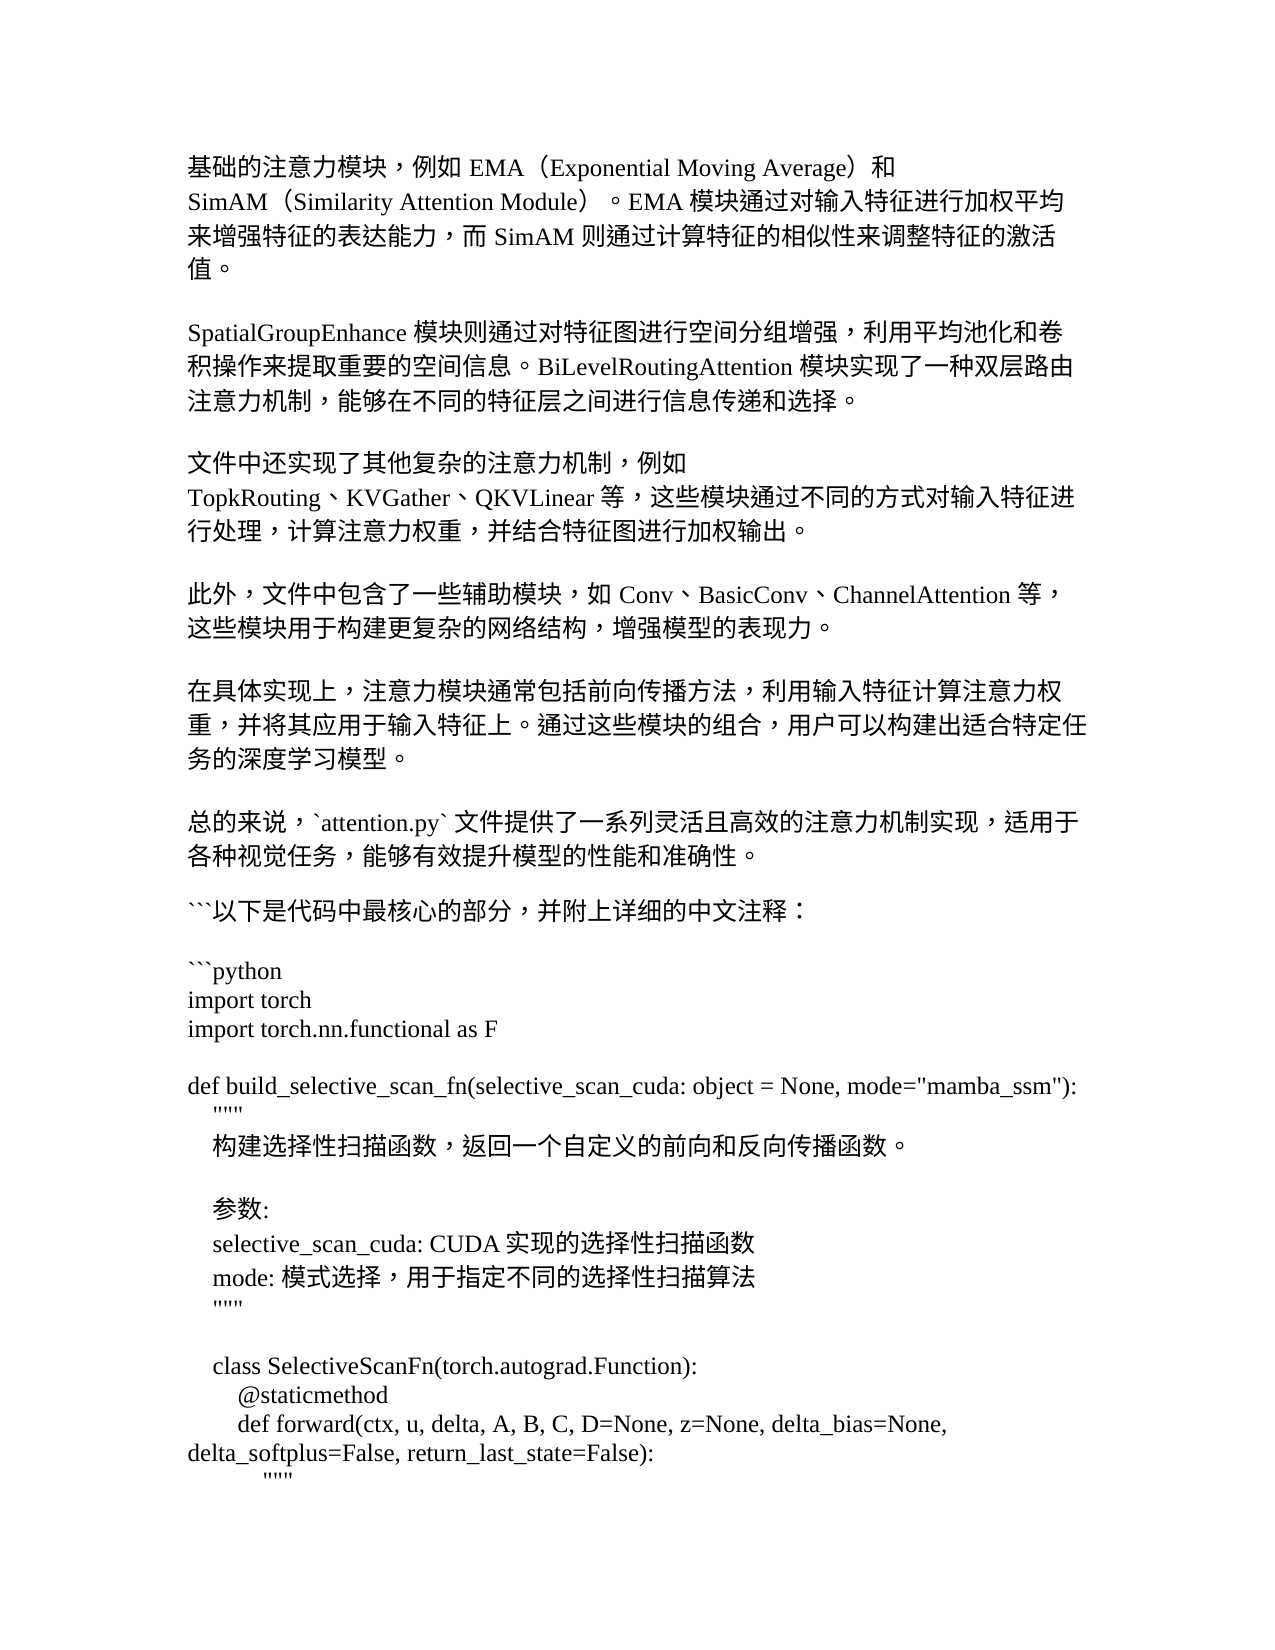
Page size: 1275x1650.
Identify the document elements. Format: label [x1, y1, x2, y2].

text [187, 150, 1087, 873]
text [187, 894, 1087, 1495]
